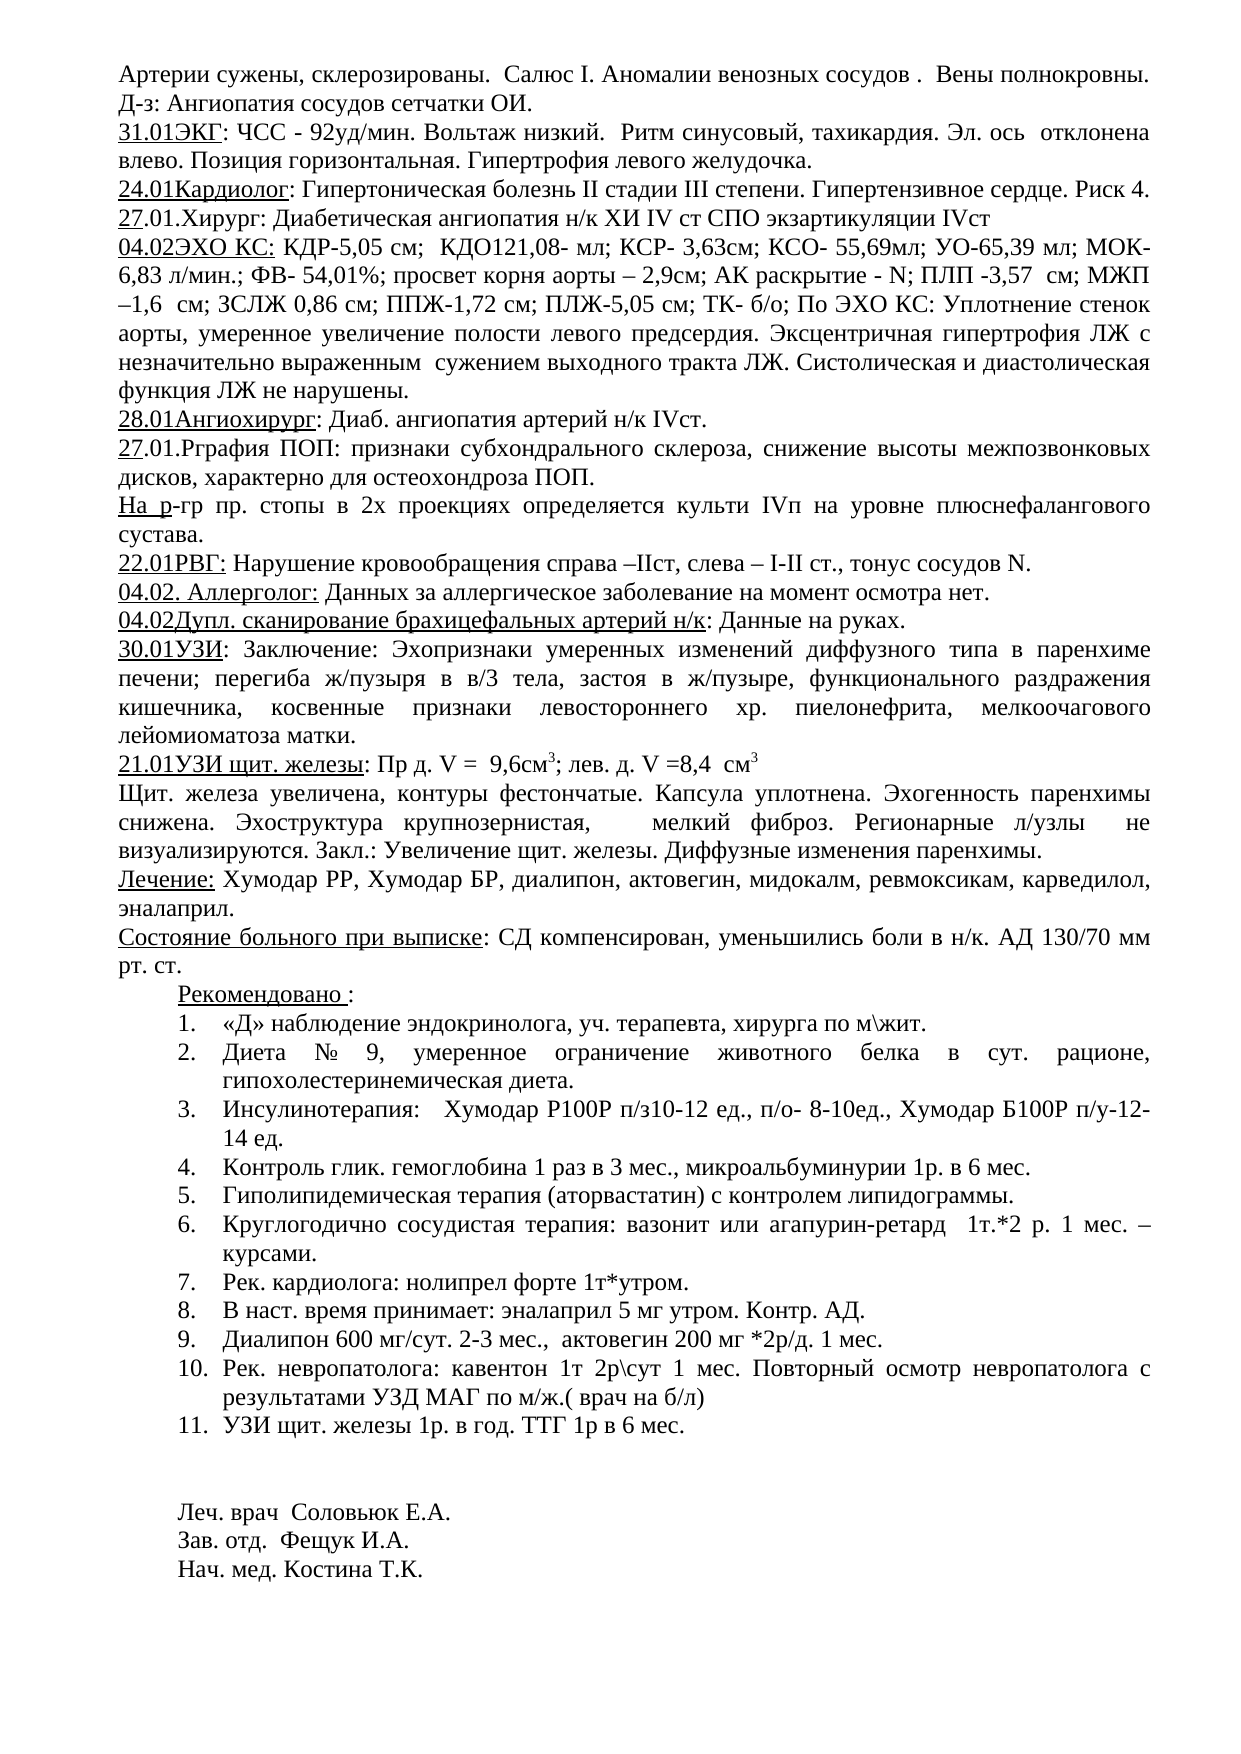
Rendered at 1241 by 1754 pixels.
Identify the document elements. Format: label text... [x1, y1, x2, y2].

text Щит. железа увеличена, контуры фестончатые. Капсула уплотнена. Эхогенность паренхимы снижена. Эхоструктура крупнозернистая, мелкий фиброз. Регионарные л/узлы не визуализируются. Закл.: Увеличение щит. железы. Диффузные изменения паренхимы. [118, 778, 1152, 864]
list В наст. время принимает: эналаприл 5 мг утром. Контр. АД. [177, 1295, 1152, 1324]
text 22.01РВГ: Нарушение кровообращения справа –IIст, слева – I-II ст., тонус сосудов N. [118, 548, 1152, 577]
text Состояние больного при выписке: СД компенсирован, уменьшились боли в н/к. АД 130/70 мм рт. ст. [118, 922, 1152, 979]
list Гиполипидемическая терапия (аторвастатин) с контролем липидограммы. [177, 1180, 1152, 1209]
text 28.01Ангиохирург: Диаб. ангиопатия артерий н/к IVст. [118, 404, 1152, 433]
text 04.02. Аллерголог: Данных за аллергическое заболевание на момент осмотра нет. [118, 577, 1152, 605]
list Контроль глик. гемоглобина 1 раз в 3 мес., микроальбуминурии 1р. в 6 мес. [177, 1152, 1152, 1180]
list Инсулинотерапия: Хумодар Р100Р п/з10-12 ед., п/о- 8-10ед., Хумодар Б100Р п/у-12-14 ед. [177, 1094, 1152, 1152]
text 27.01.Рграфия ПОП: признаки субхондрального склероза, снижение высоты межпозвонковых дисков, характерно для остеохондроза ПОП. [118, 433, 1152, 490]
text 24.01Кардиолог: Гипертоническая болезнь II стадии III степени. Гипертензивное сердце. Риск 4. [118, 174, 1152, 203]
text Рекомендовано : [177, 979, 1152, 1008]
list Рек. кардиолога: нолипрел форте 1т*утром. [177, 1267, 1152, 1295]
list УЗИ щит. железы 1р. в год. ТТГ 1р в 6 мес. [177, 1410, 1152, 1439]
text 31.01ЭКГ: ЧСС - 92уд/мин. Вольтаж низкий. Ритм синусовый, тахикардия. Эл. ось отклонена влево. Позиция горизонтальная. Гипертрофия левого желудочка. [118, 117, 1152, 174]
text Лечение: Хумодар РР, Хумодар БР, диалипон, актовегин, мидокалм, ревмоксикам, карведилол, эналаприл. [118, 864, 1152, 922]
subtitle Леч. врач Соловьюк Е.А. [177, 1497, 1152, 1525]
text 04.02Дупл. сканирование брахицефальных артерий н/к: Данные на руках. [118, 605, 1152, 634]
list «Д» наблюдение эндокринолога, уч. терапевта, хирурга по м\жит. [177, 1008, 1152, 1037]
text 04.02ЭХО КС: КДР-5,05 см; КДО121,08- мл; КСР- 3,63см; КСО- 55,69мл; УО-65,39 мл; МОК-6,83 л/мин.; ФВ- 54,01%; просвет корня аорты – 2,9см; АК раскрытие - N; ПЛП -3,57 см; МЖП –1,6 см; ЗСЛЖ 0,86 см; ППЖ-1,72 см; ПЛЖ-5,05 см; ТК- б/о; По ЭХО КС: Уплотнение стенок аорты, умеренное увеличение полости левого предсердия. Эксцентричная гипертрофия ЛЖ с незначительно выраженным сужением выходного тракта ЛЖ. Систолическая и диастолическая функция ЛЖ не нарушены. [118, 232, 1152, 404]
text 30.01УЗИ: Заключение: Эхопризнаки умеренных изменений диффузного типа в паренхиме печени; перегиба ж/пузыря в в/3 тела, застоя в ж/пузыре, функционального раздражения кишечника, косвенные признаки левостороннего хр. пиелонефрита, мелкоочагового лейомиоматоза матки. [118, 634, 1152, 749]
text На р-гр пр. стопы в 2х проекциях определяется культи IVп на уровне плюснефалангового сустава. [118, 490, 1152, 548]
list Рек. невропатолога: кавентон 1т 2р\сут 1 мес. Повторный осмотр невропатолога с результатами УЗД МАГ по м/ж.( врач на б/л) [177, 1353, 1152, 1410]
list Диалипон 600 мг/сут. 2-3 мес., актовегин 200 мг *2р/д. 1 мес. [177, 1324, 1152, 1353]
text 27.01.Хирург: Диабетическая ангиопатия н/к ХИ IV ст СПО экзартикуляции IVст [118, 203, 1152, 232]
text Зав. отд. Фещук И.А. [177, 1525, 1152, 1554]
text Нач. мед. Костина Т.К. [177, 1554, 1152, 1583]
text Артерии сужены, склерозированы. Салюс I. Аномалии венозных сосудов . Вены полнокровны. Д-з: Ангиопатия сосудов сетчатки ОИ. [118, 59, 1152, 117]
list Круглогодично сосудистая терапия: вазонит или агапурин-ретард 1т.*2 р. 1 мес. – курсами. [177, 1209, 1152, 1267]
text 21.01УЗИ щит. железы: Пр д. V = 9,6см3; лев. д. V =8,4 см3 [118, 749, 1152, 778]
list Диета № 9, умеренное ограничение животного белка в сут. рационе, гипохолестеринемическая диета. [177, 1037, 1152, 1094]
